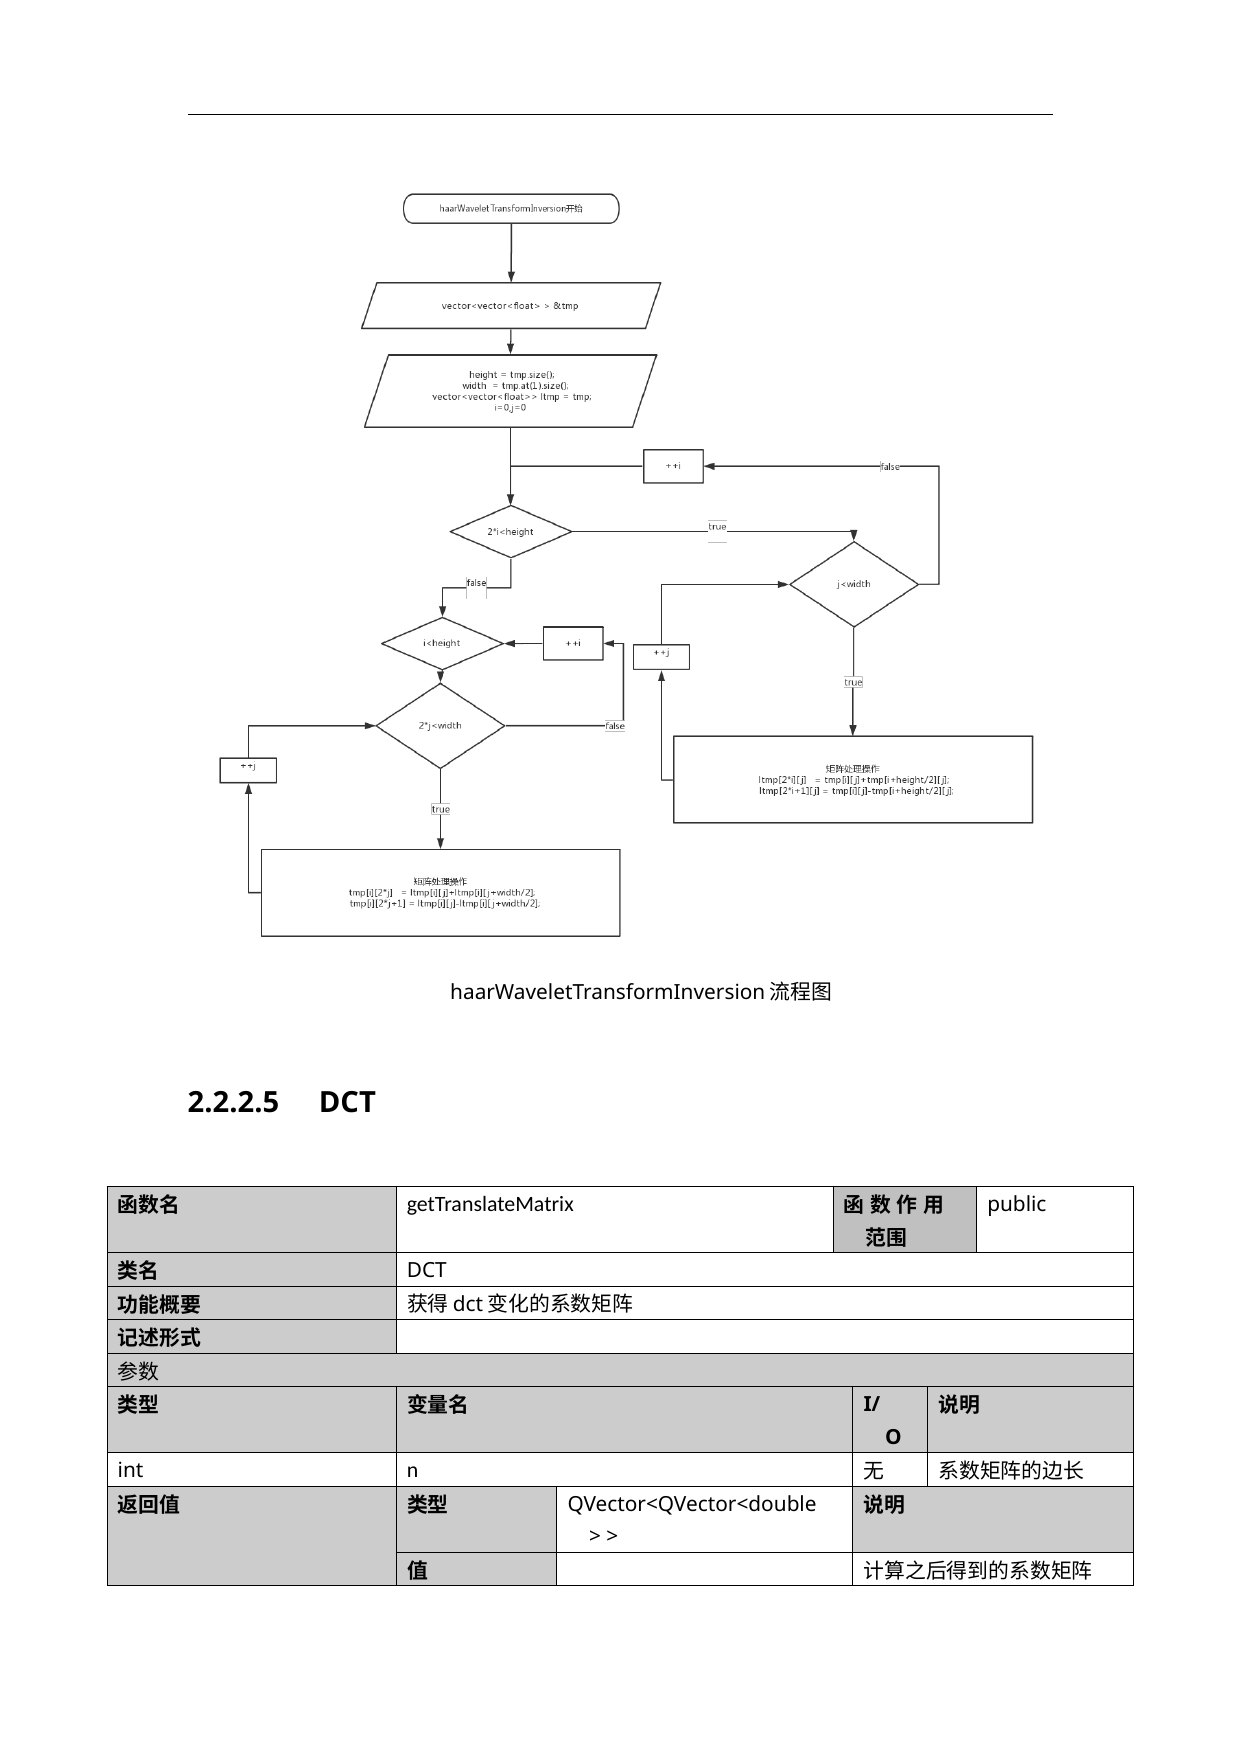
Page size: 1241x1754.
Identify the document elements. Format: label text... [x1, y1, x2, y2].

table_cell int [108, 1453, 396, 1486]
table_cell 说明 [928, 1387, 1133, 1452]
table_cell [557, 1553, 852, 1585]
table_header 函数作用范围 [834, 1187, 976, 1252]
table_cell 说明 [853, 1487, 1133, 1552]
table_cell 功能概要 [108, 1287, 396, 1319]
table_cell 系数矩阵的边长 [928, 1453, 1133, 1486]
table_cell 类型 [108, 1387, 396, 1452]
table_header 函数名 [108, 1187, 396, 1252]
table_cell 类型 [397, 1487, 556, 1552]
table_cell DCT [397, 1253, 1133, 1286]
subtitle DCT [187, 1069, 1053, 1134]
table_cell 计算之后得到的系数矩阵 [853, 1553, 1133, 1585]
table_cell 获得dct变化的系数矩阵 [397, 1287, 1133, 1319]
table_cell 参数 [108, 1354, 1133, 1386]
table_cell QVector<QVector<double> > [557, 1487, 852, 1552]
table_cell 变量名 [397, 1387, 852, 1452]
table_header public [977, 1187, 1133, 1252]
text haarWaveletTransformInversion流程图 [187, 974, 1053, 1007]
table_header getTranslateMatrix [397, 1187, 833, 1252]
table_cell 返回值 [108, 1487, 396, 1585]
table_cell 类名 [108, 1253, 396, 1286]
picture [187, 162, 1053, 957]
table_cell n [397, 1453, 852, 1486]
table_cell I/O [853, 1387, 927, 1452]
table_cell 值 [397, 1553, 556, 1585]
table_cell [397, 1320, 1133, 1353]
table_cell 记述形式 [108, 1320, 396, 1353]
table_cell 无 [853, 1453, 927, 1486]
